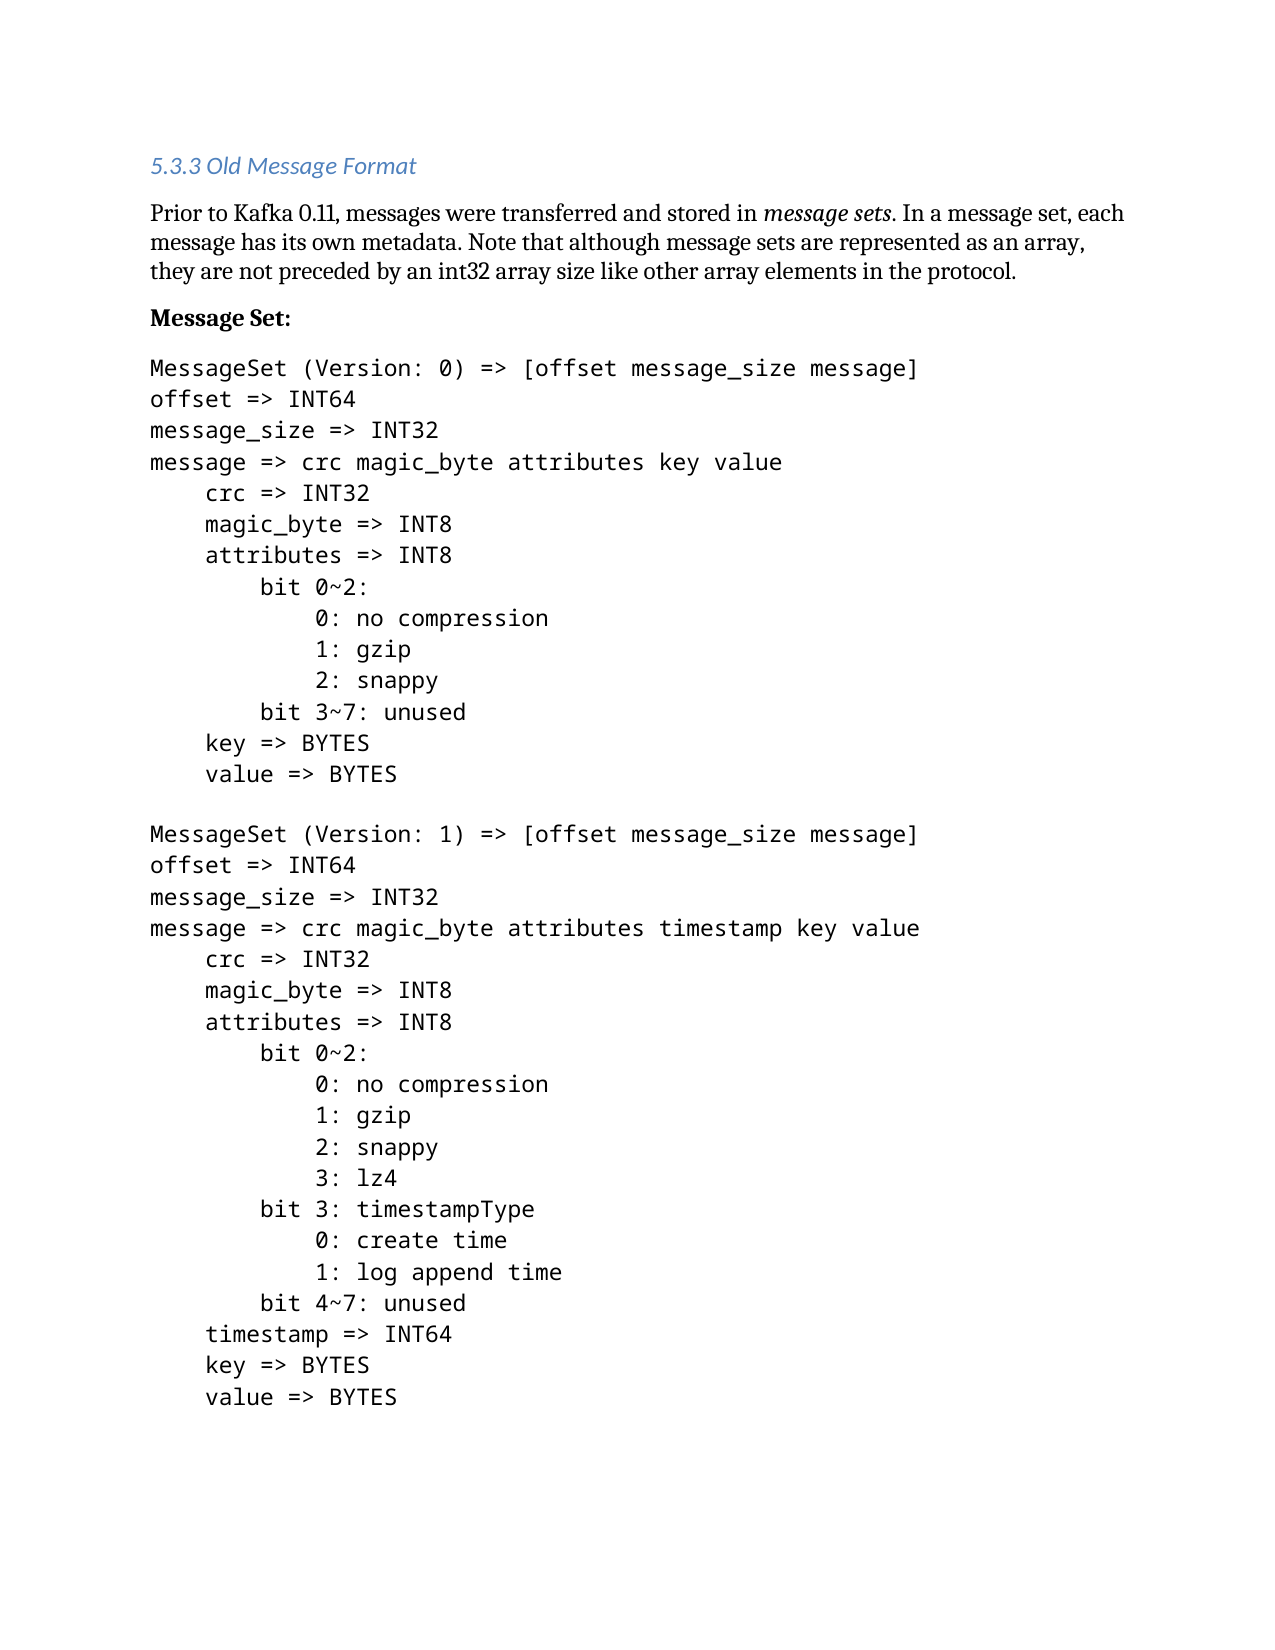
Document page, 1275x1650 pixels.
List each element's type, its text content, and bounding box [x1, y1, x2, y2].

text MessageSet (Version: 0) => [offset message_size message] offset => INT64 message_size => INT32 message => crc magic_byte attributes key value crc => INT32 magic_byte => INT8 attributes => INT8 bit 0~2: 0: no compression 1: gzip 2: snappy bit 3~7: unused key => BYTES value => BYTES MessageSet (Version: 1) => [offset message_size message] offset => INT64 message_size => INT32 message => crc magic_byte attributes timestamp key value crc => INT32 magic_byte => INT8 attributes => INT8 bit 0~2: 0: no compression 1: gzip 2: snappy 3: lz4 bit 3: timestampType 0: create time 1: log append time bit 4~7: unused timestamp => INT64 key => BYTES value => BYTES [150, 352, 1125, 1412]
text Message Set: [150, 304, 1125, 333]
subtitle 5.3.3 Old Message Format [150, 150, 1125, 181]
text Prior to Kafka 0.11, messages were transferred and stored in message sets. In a message set, each message has its own metadata. Note that although message sets are represented as an array, they are not preceded by an int32 array size like other array elements in the protocol. [150, 199, 1125, 286]
